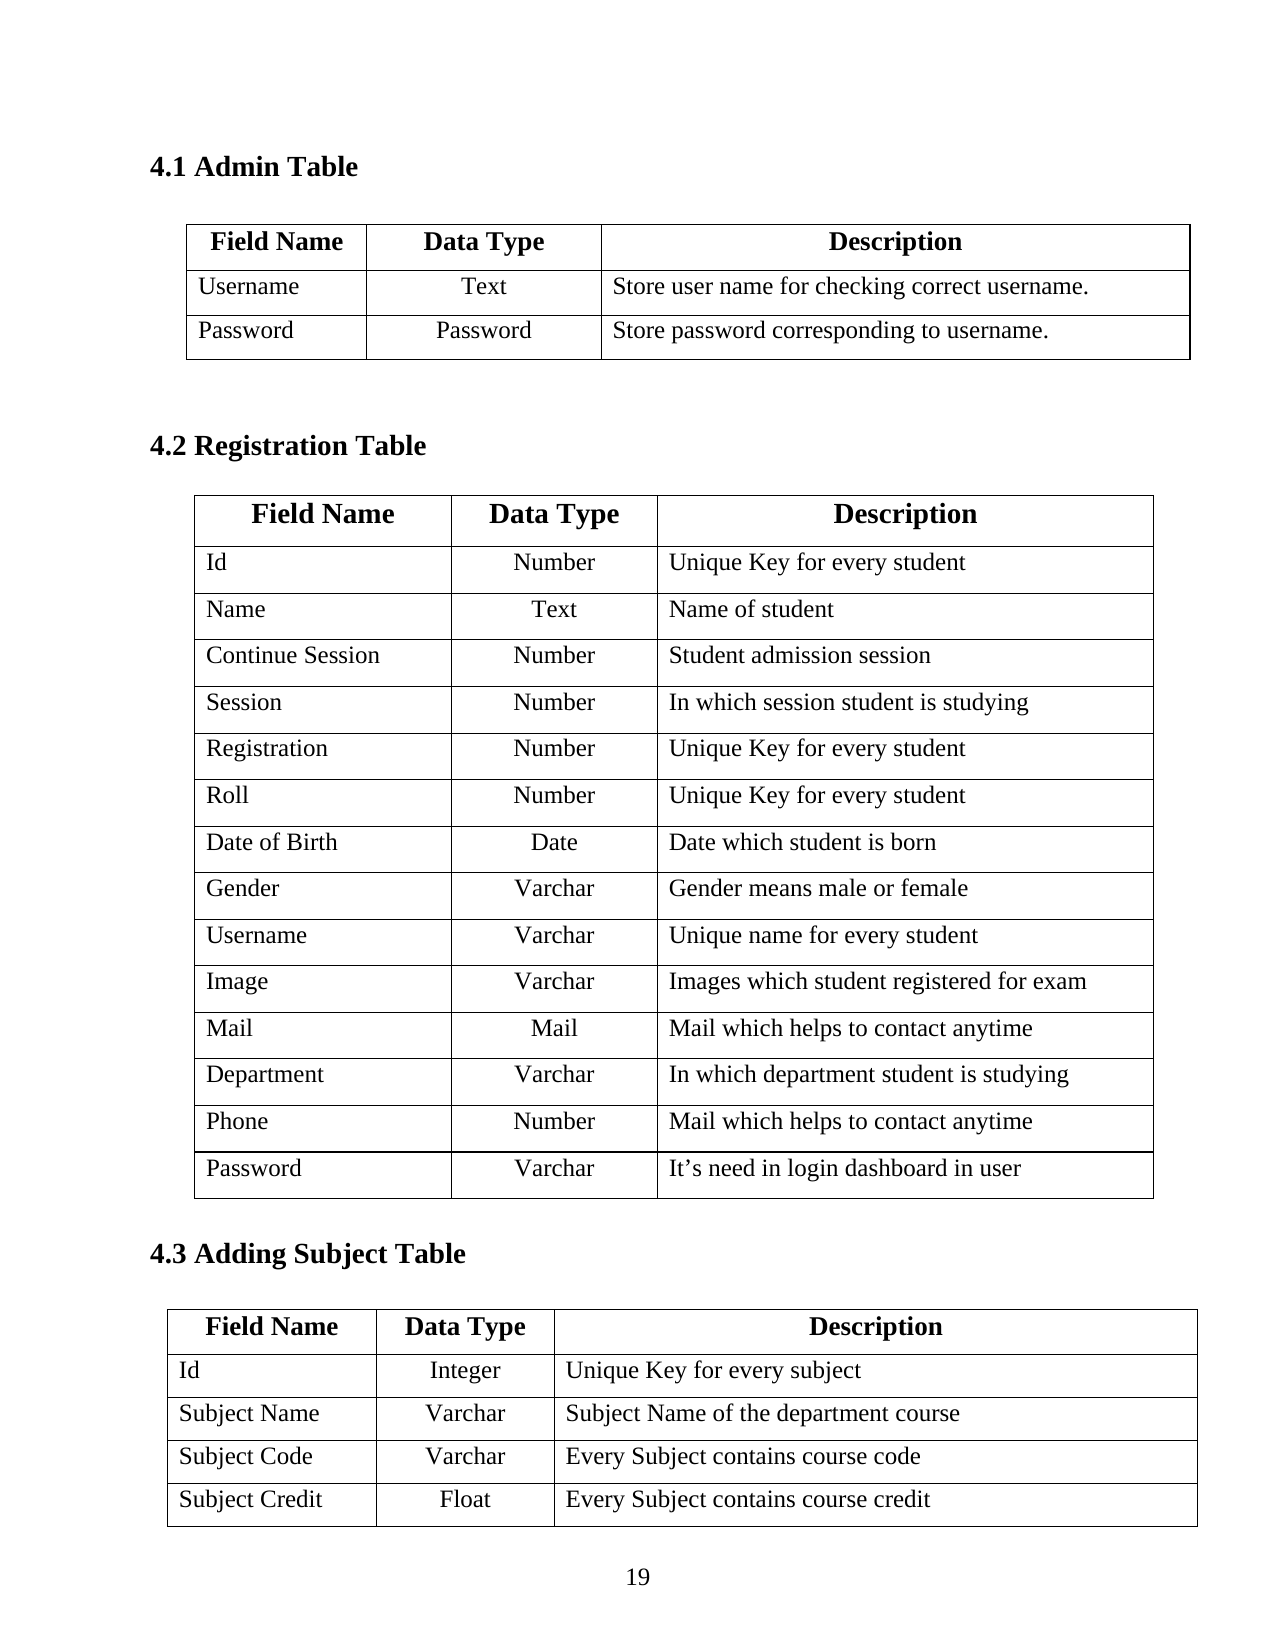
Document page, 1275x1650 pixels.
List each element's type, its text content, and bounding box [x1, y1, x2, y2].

table_cell Roll [195, 780, 451, 826]
table_cell Password [195, 1153, 451, 1198]
table_header Field Name [187, 225, 366, 270]
table_cell In which session student is studying [658, 687, 1153, 732]
table_cell Unique Key for every subject [555, 1355, 1197, 1397]
table_cell Number [452, 687, 657, 732]
table_cell Every Subject contains course credit [555, 1484, 1197, 1526]
table_cell Student admission session [658, 640, 1153, 686]
table_cell Mail which helps to contact anytime [658, 1013, 1153, 1058]
table_cell Float [377, 1484, 554, 1526]
table_cell In which department student is studying [658, 1059, 1153, 1105]
table_cell Name of student [658, 594, 1153, 639]
table_cell Unique name for every student [658, 920, 1153, 965]
table_cell Id [195, 547, 451, 593]
table_cell Varchar [452, 1153, 657, 1198]
table_cell Number [452, 547, 657, 593]
table_cell Password [187, 316, 366, 358]
table_header Description [658, 496, 1153, 546]
table_cell Mail [452, 1013, 657, 1058]
table_cell Continue Session [195, 640, 451, 686]
table_cell Unique Key for every student [658, 780, 1153, 826]
subtitle Adding Subject Table [150, 1236, 1154, 1269]
table_header Description [602, 225, 1189, 270]
table_cell Date which student is born [658, 827, 1153, 872]
table_cell Text [367, 271, 601, 314]
table_cell Subject Name [168, 1398, 376, 1440]
table_cell Mail [195, 1013, 451, 1058]
table_cell Phone [195, 1106, 451, 1151]
table_header Data Type [452, 496, 657, 546]
table_cell Username [187, 271, 366, 314]
table_cell Number [452, 780, 657, 826]
table_cell Subject Code [168, 1441, 376, 1483]
table_header Description [555, 1310, 1197, 1354]
table_cell Gender [195, 873, 451, 919]
table_cell Varchar [452, 1059, 657, 1105]
table_cell Number [452, 1106, 657, 1151]
table_cell Text [452, 594, 657, 639]
table_cell Subject Credit [168, 1484, 376, 1526]
table_cell Unique Key for every student [658, 734, 1153, 779]
table_cell Varchar [452, 966, 657, 1012]
table_header Data Type [367, 225, 601, 270]
table_cell Store user name for checking correct username. [602, 271, 1189, 314]
table_cell Unique Key for every student [658, 547, 1153, 593]
table_cell Number [452, 640, 657, 686]
table_cell Id [168, 1355, 376, 1397]
table_header Field Name [168, 1310, 376, 1354]
table_header Data Type [377, 1310, 554, 1354]
table_cell Number [452, 734, 657, 779]
table_cell Varchar [452, 873, 657, 919]
table_cell Images which student registered for exam [658, 966, 1153, 1012]
table_cell Department [195, 1059, 451, 1105]
table_cell Date of Birth [195, 827, 451, 872]
table_cell Date [452, 827, 657, 872]
subtitle Admin Table [150, 149, 1154, 183]
table_header Field Name [195, 496, 451, 546]
table_cell Subject Name of the department course [555, 1398, 1197, 1440]
table_cell Name [195, 594, 451, 639]
table_cell Session [195, 687, 451, 732]
table_cell It’s need in login dashboard in user [658, 1153, 1153, 1198]
table_cell Image [195, 966, 451, 1012]
table_cell Gender means male or female [658, 873, 1153, 919]
table_cell Password [367, 316, 601, 358]
table_cell Username [195, 920, 451, 965]
table_cell Store password corresponding to username. [602, 316, 1189, 358]
table_cell Registration [195, 734, 451, 779]
table_cell Every Subject contains course code [555, 1441, 1197, 1483]
subtitle Registration Table [150, 428, 1154, 461]
table_cell Integer [377, 1355, 554, 1397]
table_cell Varchar [377, 1398, 554, 1440]
table_cell Varchar [377, 1441, 554, 1483]
table_cell Mail which helps to contact anytime [658, 1106, 1153, 1151]
table_cell Varchar [452, 920, 657, 965]
